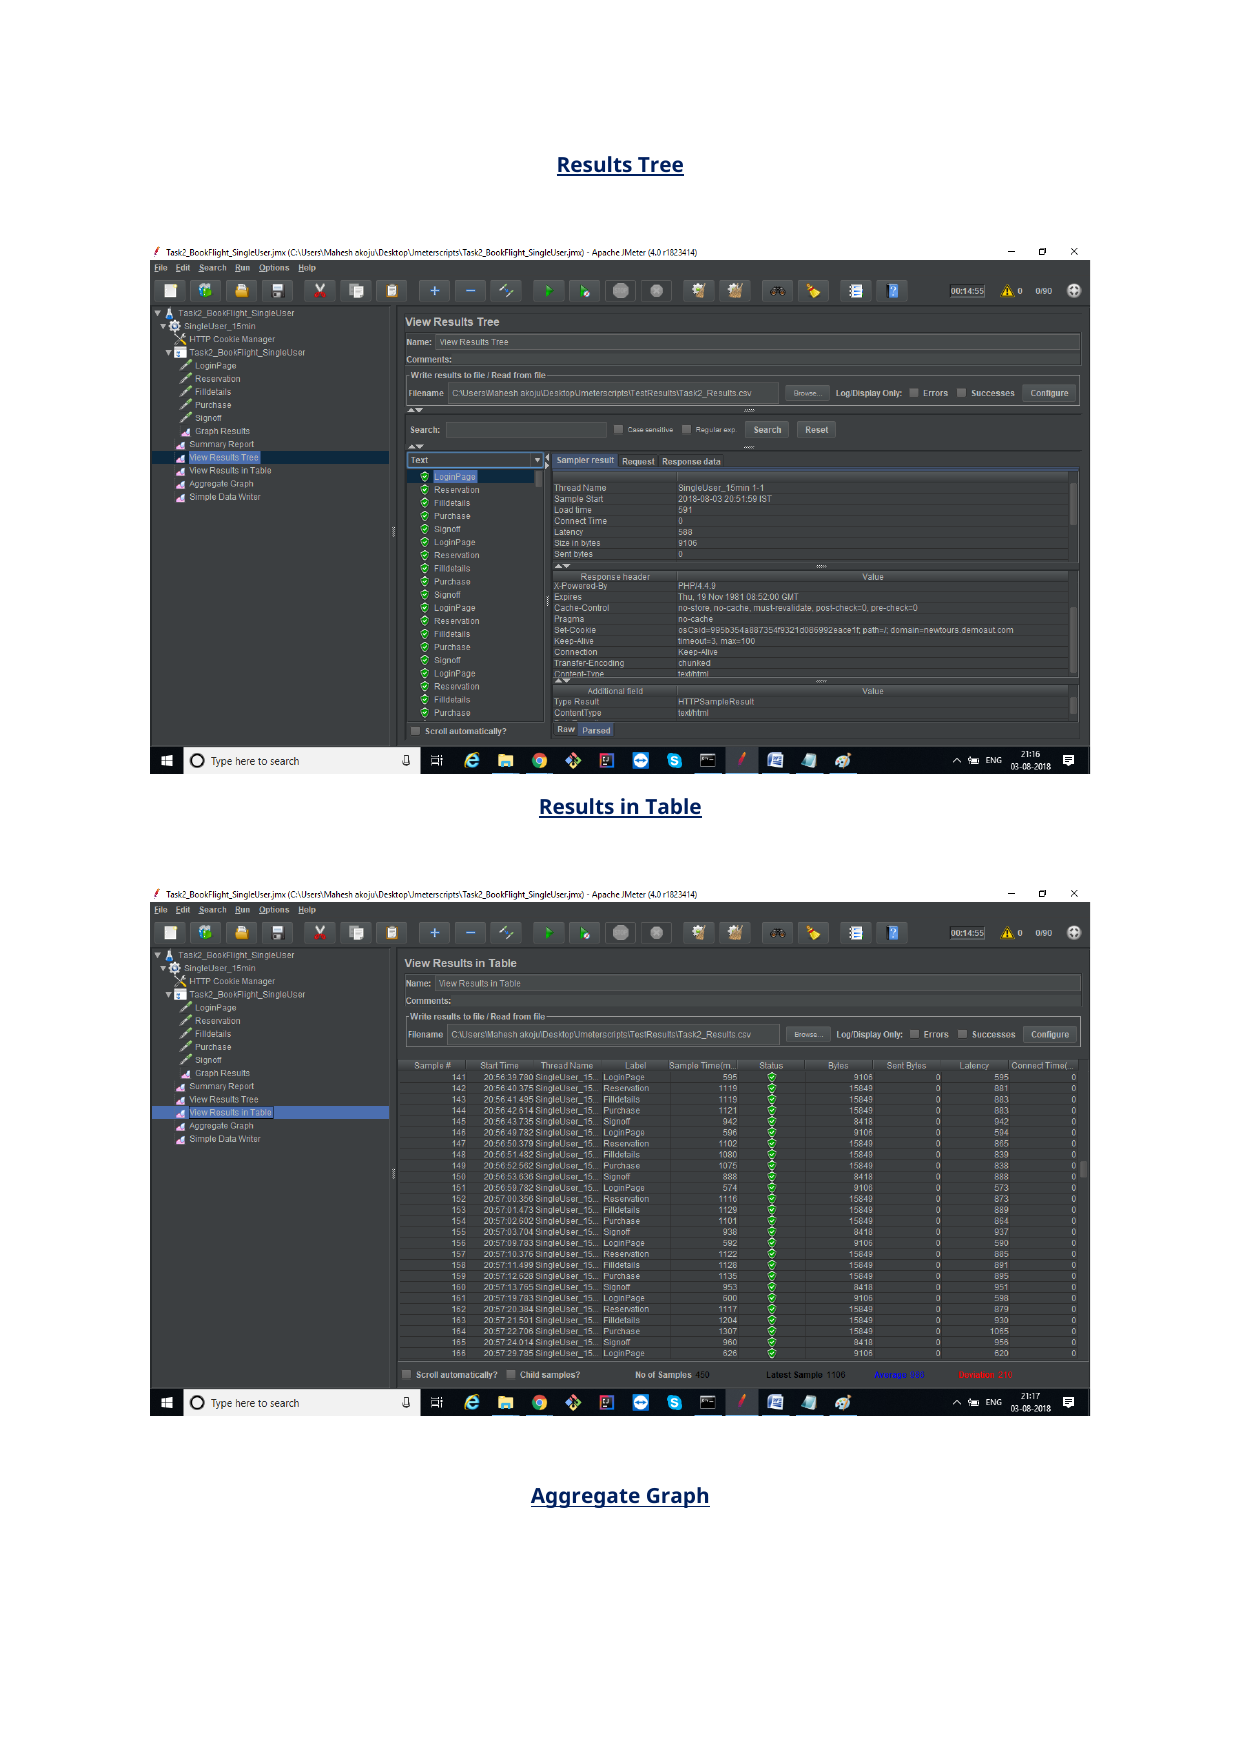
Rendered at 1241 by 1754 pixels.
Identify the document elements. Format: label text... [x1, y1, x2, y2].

picture [150, 886, 1091, 1416]
text Results Tree [150, 150, 1090, 178]
picture [150, 244, 1091, 774]
text Aggregate Graph [150, 1481, 1090, 1510]
text Results in Table [150, 792, 1090, 821]
